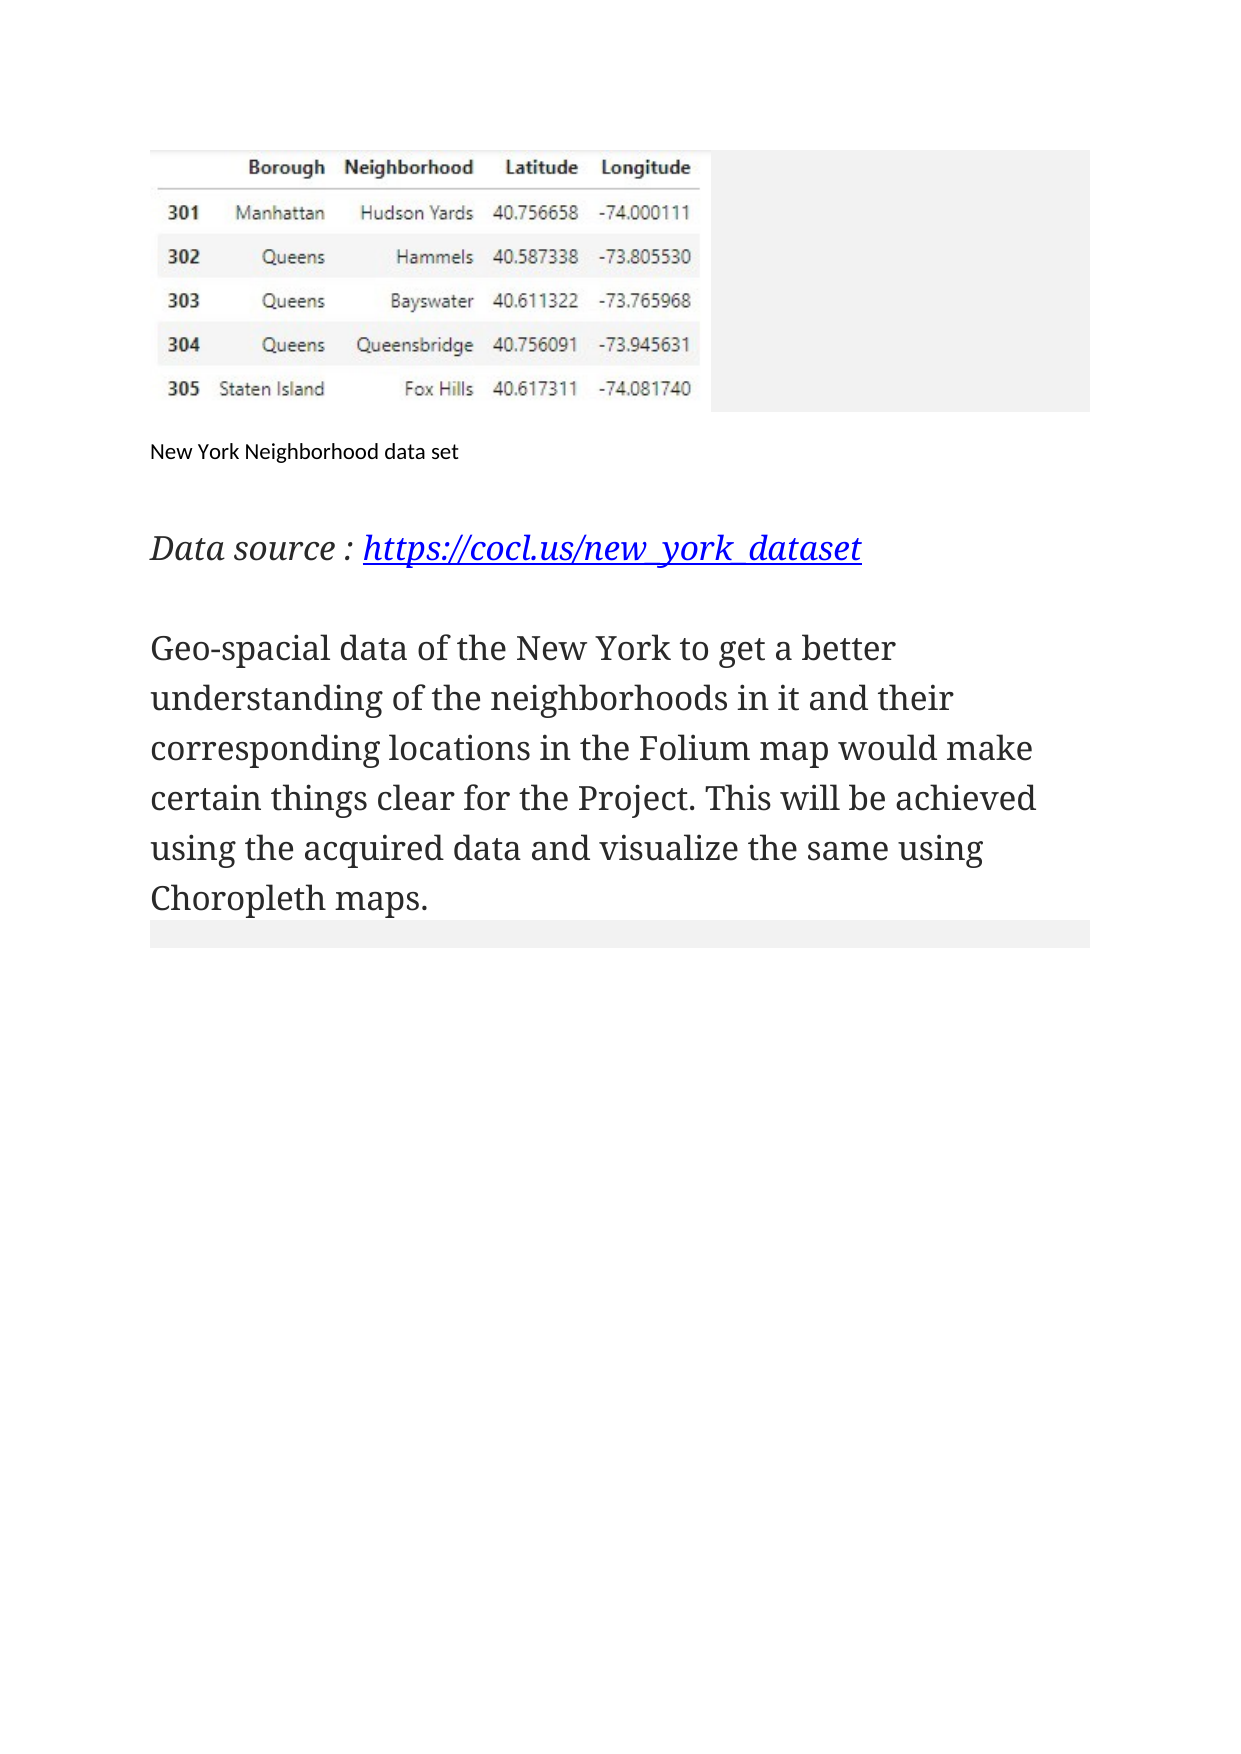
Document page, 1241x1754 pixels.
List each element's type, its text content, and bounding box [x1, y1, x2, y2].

text New York Neighborhood data set [150, 437, 1090, 466]
text Geo-spacial data of the New York to get a better understanding of the neighborhoods in it and their corresponding locations in the Folium map would make certain things clear for the Project. This will be achieved using the acquired data and visualize the same using Choropleth maps. [150, 620, 1090, 920]
picture [150, 150, 711, 413]
text Data source : https://cocl.us/new_york_dataset [150, 520, 1090, 570]
